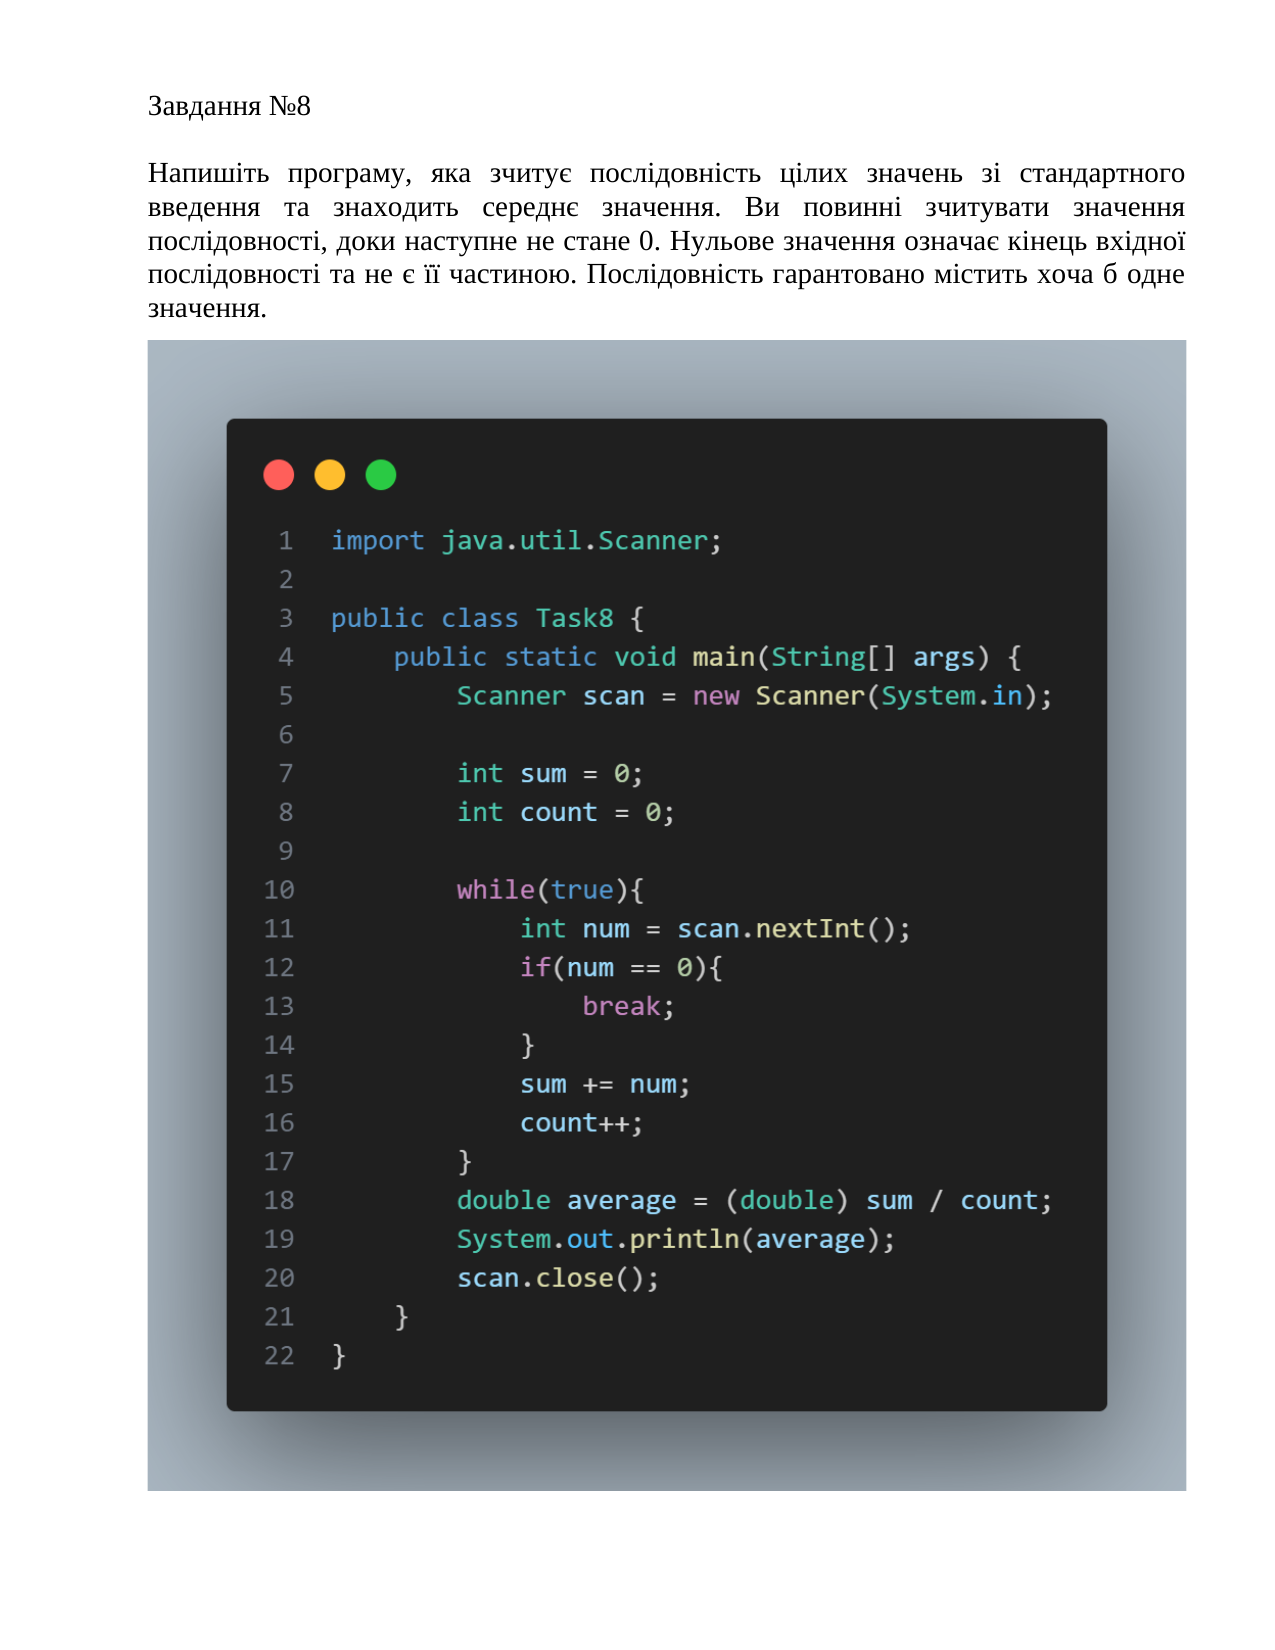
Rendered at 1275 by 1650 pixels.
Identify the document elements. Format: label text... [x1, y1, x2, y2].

text Завдання №8 [148, 88, 1186, 122]
picture [147, 340, 1187, 1491]
list Напишіть програму, яка зчитує послідовність цілих значень зі стандартного введення та знаходить середнє значення. Ви повинні зчитувати значення послідовності, доки наступне не стане 0. Нульове значення означає кінець вхідної послідовності та не є її частиною. Послідовність гарантовано містить хоча б одне значення. [148, 156, 1186, 323]
